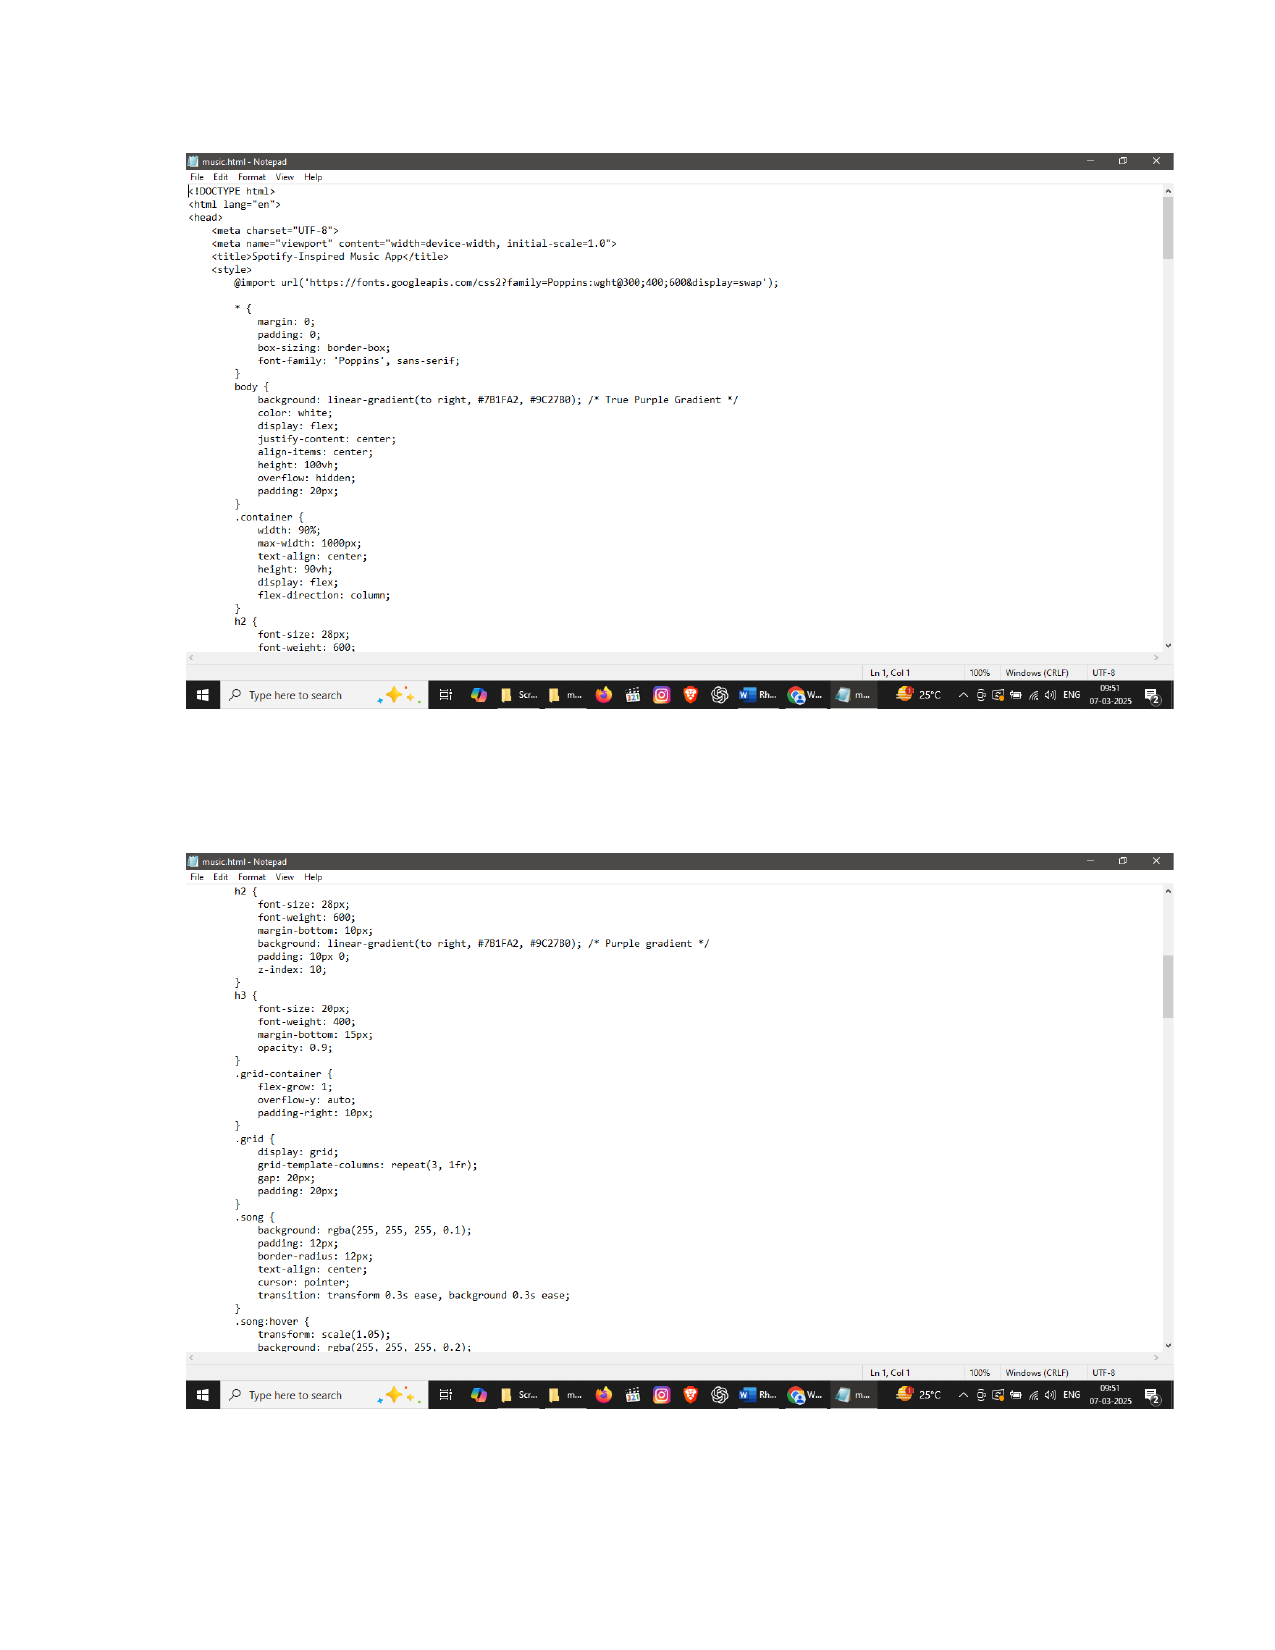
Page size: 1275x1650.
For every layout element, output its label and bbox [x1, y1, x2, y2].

picture [186, 853, 1174, 1409]
picture [186, 153, 1174, 709]
